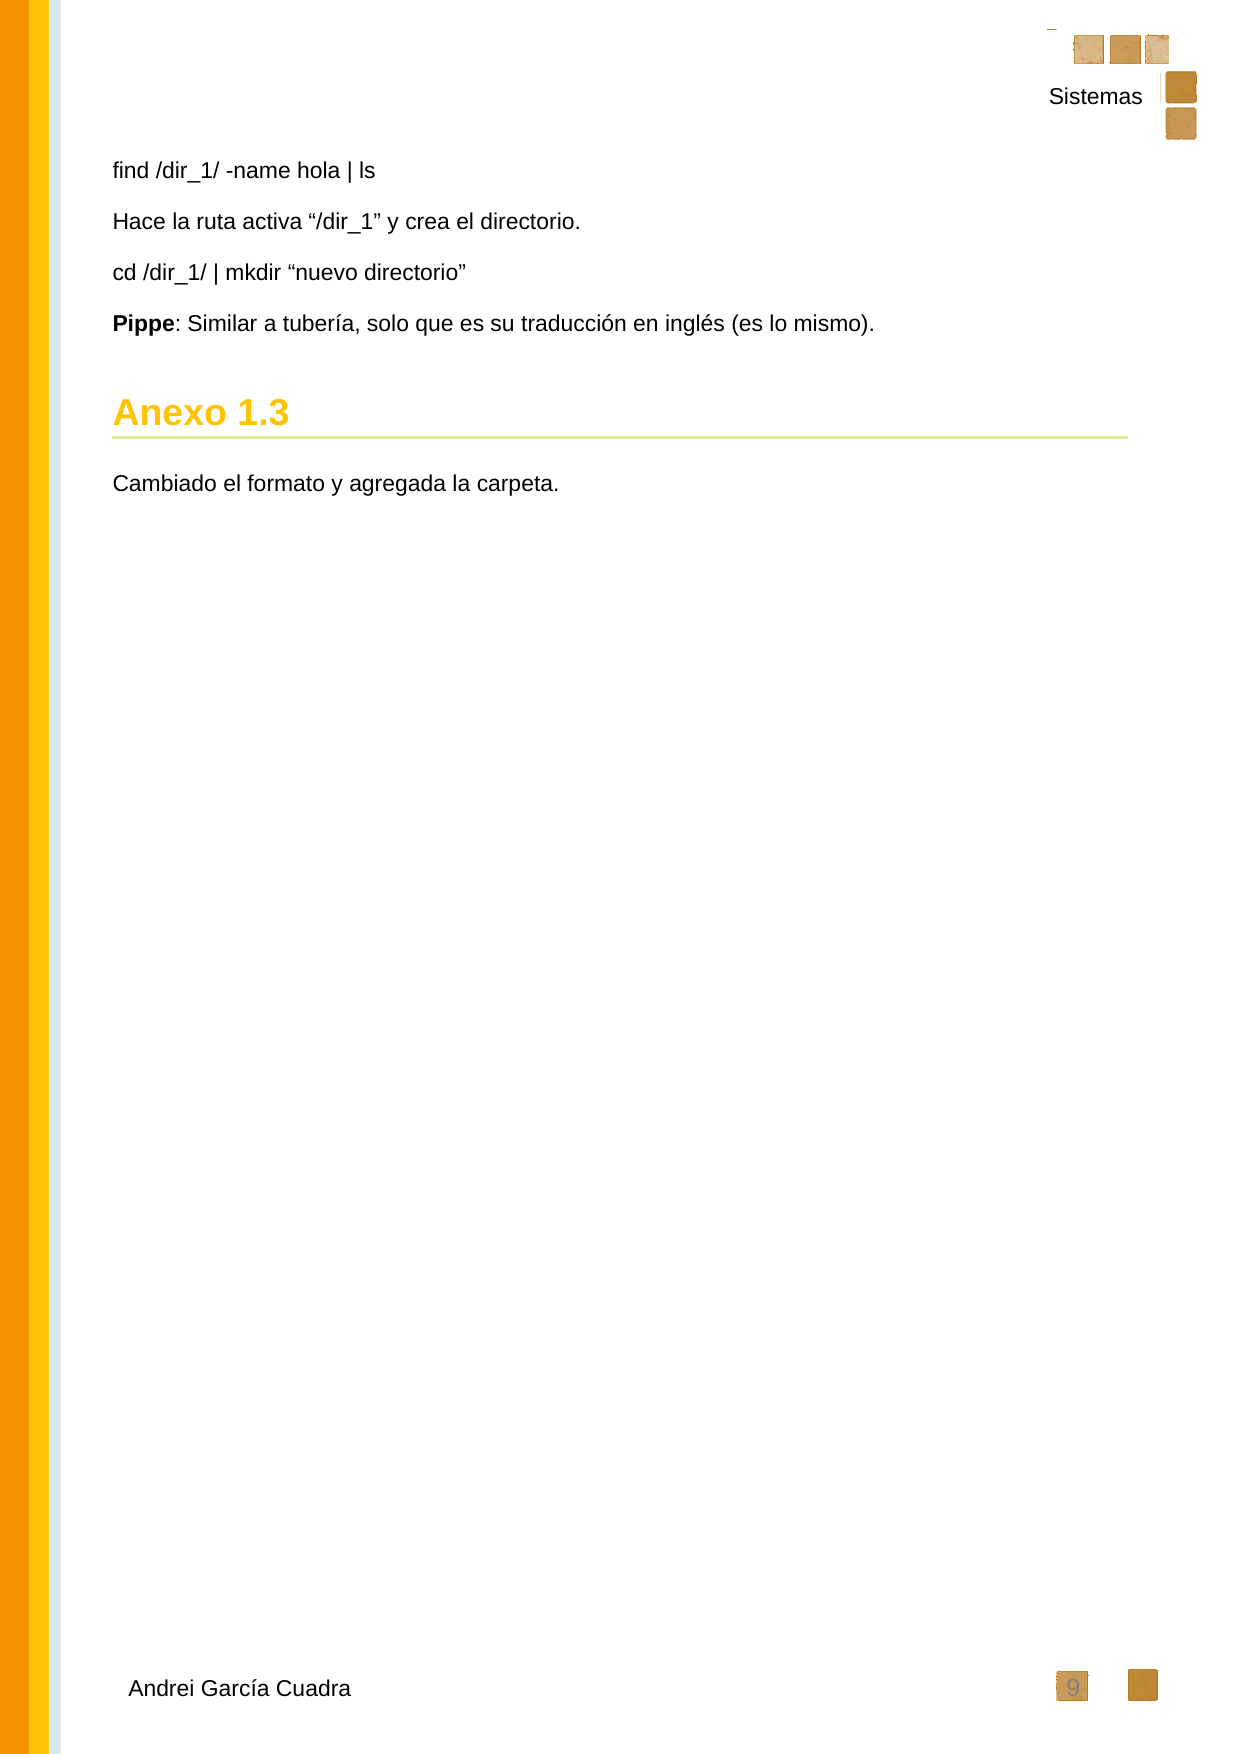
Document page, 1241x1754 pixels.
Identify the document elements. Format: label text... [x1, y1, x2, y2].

text Cambiado el formato y agregada la carpeta. [112, 470, 1128, 496]
text find /dir_1/ -name hola | ls [112, 157, 1128, 183]
text Hace la ruta activa “/dir_1” y crea el directorio. [112, 208, 1128, 234]
text cd /dir_1/ | mkdir “nuevo directorio” [112, 259, 1128, 285]
text Pippe: Similar a tubería, solo que es su traducción en inglés (es lo mismo). [112, 310, 1128, 336]
subtitle Anexo 1.3 [112, 390, 1128, 436]
